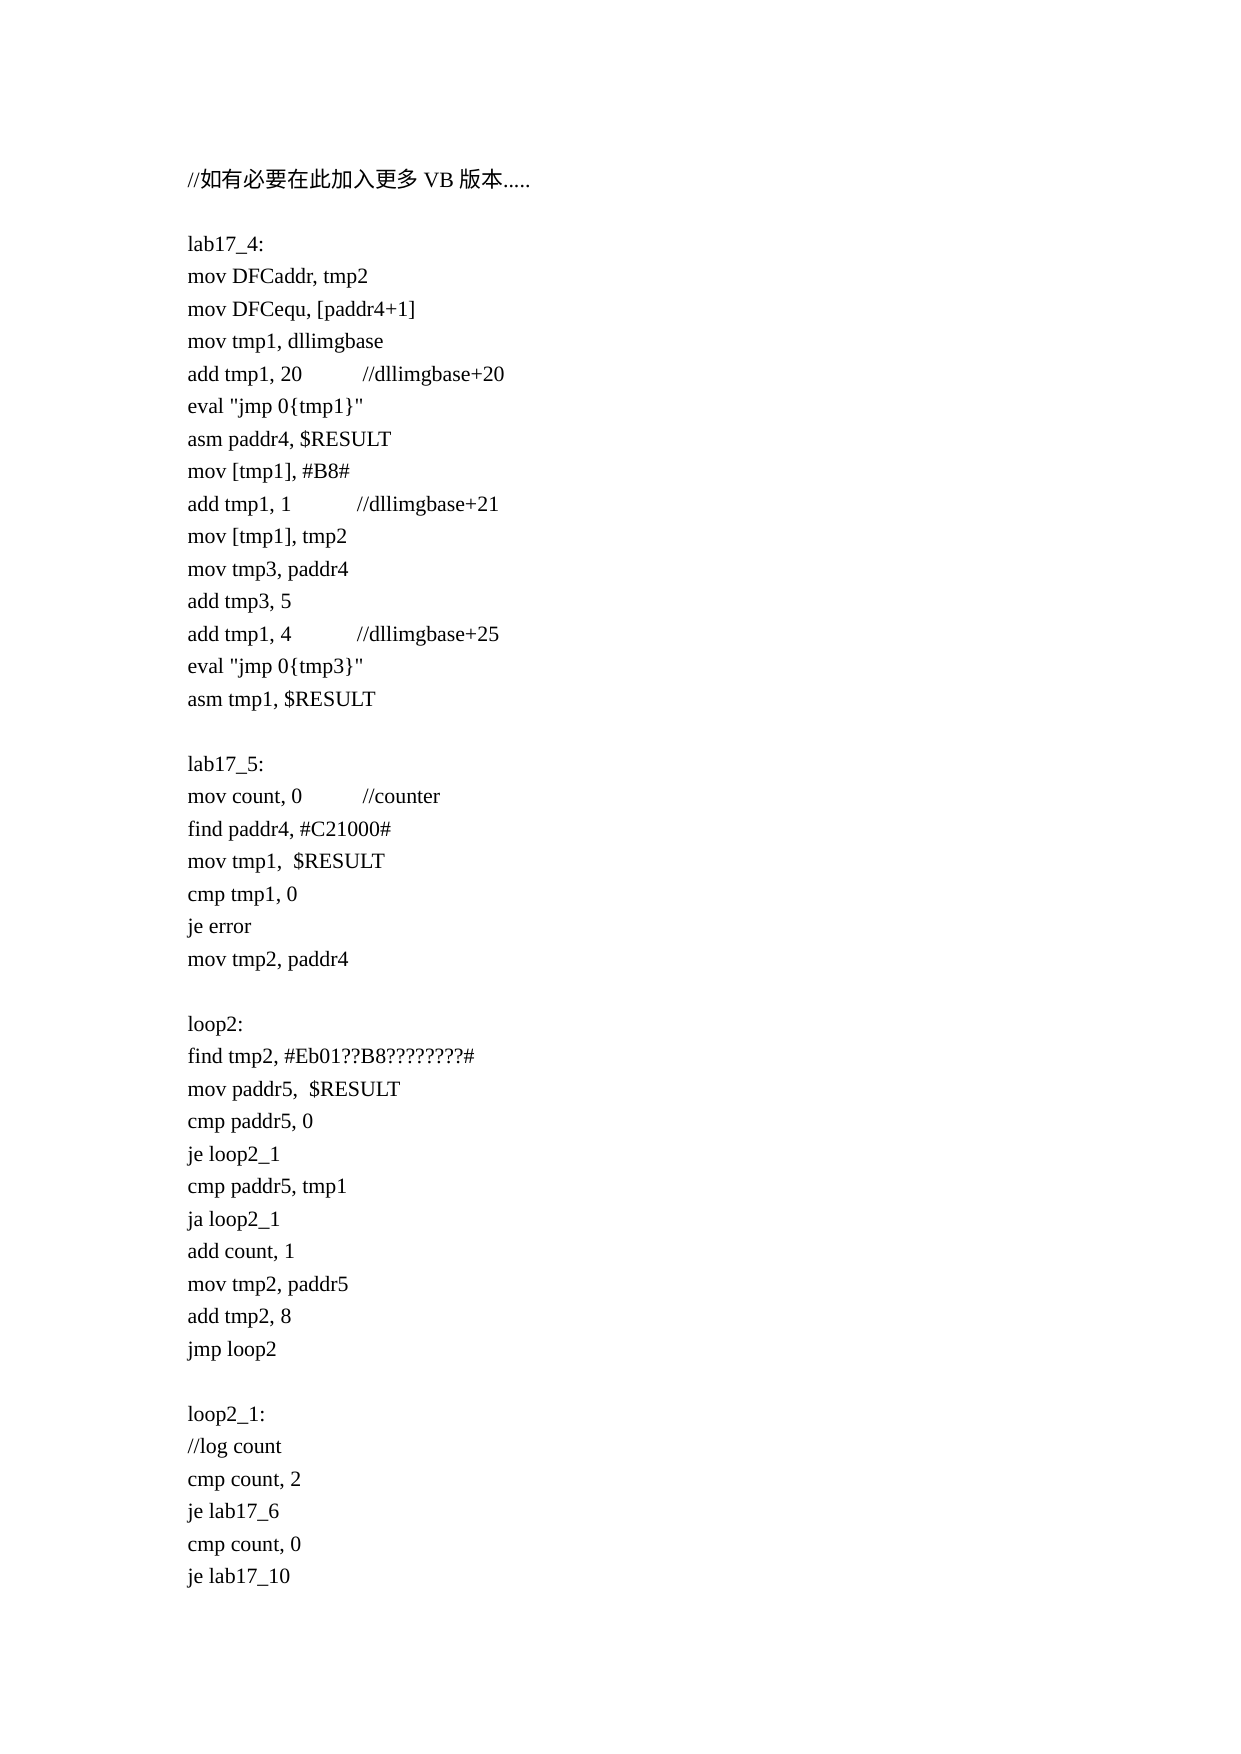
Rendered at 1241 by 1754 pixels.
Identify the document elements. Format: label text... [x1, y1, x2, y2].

text cmp paddr5, tmp1 [187, 1169, 1053, 1202]
text mov paddr5, $RESULT [187, 1072, 1053, 1104]
text cmp count, 0 [187, 1527, 1053, 1559]
text jmp loop2 [187, 1332, 1053, 1364]
text add tmp3, 5 [187, 584, 1053, 617]
text eval "jmp 0{tmp1}" [187, 389, 1053, 422]
text je lab17_10 [187, 1559, 1053, 1592]
text mov [tmp1], tmp2 [187, 519, 1053, 552]
text je error [187, 909, 1053, 942]
text add tmp1, 20 //dllimgbase+20 [187, 357, 1053, 389]
text lab17_5: [187, 747, 1053, 779]
text loop2: [187, 1007, 1053, 1039]
text je loop2_1 [187, 1137, 1053, 1169]
text cmp count, 2 [187, 1462, 1053, 1494]
text ja loop2_1 [187, 1202, 1053, 1234]
text mov [tmp1], #B8# [187, 454, 1053, 487]
text //如有必要在此加入更多 VB 版本..... [187, 162, 1053, 194]
text cmp paddr5, 0 [187, 1104, 1053, 1137]
text find tmp2, #Eb01??B8????????# [187, 1039, 1053, 1072]
text asm paddr4, $RESULT [187, 422, 1053, 454]
text mov DFCaddr, tmp2 [187, 259, 1053, 292]
text add tmp1, 1 //dllimgbase+21 [187, 487, 1053, 519]
text find paddr4, #C21000# [187, 812, 1053, 844]
text add tmp2, 8 [187, 1299, 1053, 1332]
text je lab17_6 [187, 1494, 1053, 1527]
text asm tmp1, $RESULT [187, 682, 1053, 714]
text cmp tmp1, 0 [187, 877, 1053, 909]
text add count, 1 [187, 1234, 1053, 1267]
text //log count [187, 1429, 1053, 1462]
text loop2_1: [187, 1397, 1053, 1429]
text mov tmp3, paddr4 [187, 552, 1053, 584]
text mov tmp2, paddr4 [187, 942, 1053, 974]
text eval "jmp 0{tmp3}" [187, 649, 1053, 682]
text mov count, 0 //counter [187, 779, 1053, 812]
text lab17_4: [187, 227, 1053, 259]
text mov tmp1, dllimgbase [187, 324, 1053, 357]
text mov tmp1, $RESULT [187, 844, 1053, 877]
text add tmp1, 4 //dllimgbase+25 [187, 617, 1053, 649]
text mov tmp2, paddr5 [187, 1267, 1053, 1299]
text mov DFCequ, [paddr4+1] [187, 292, 1053, 324]
